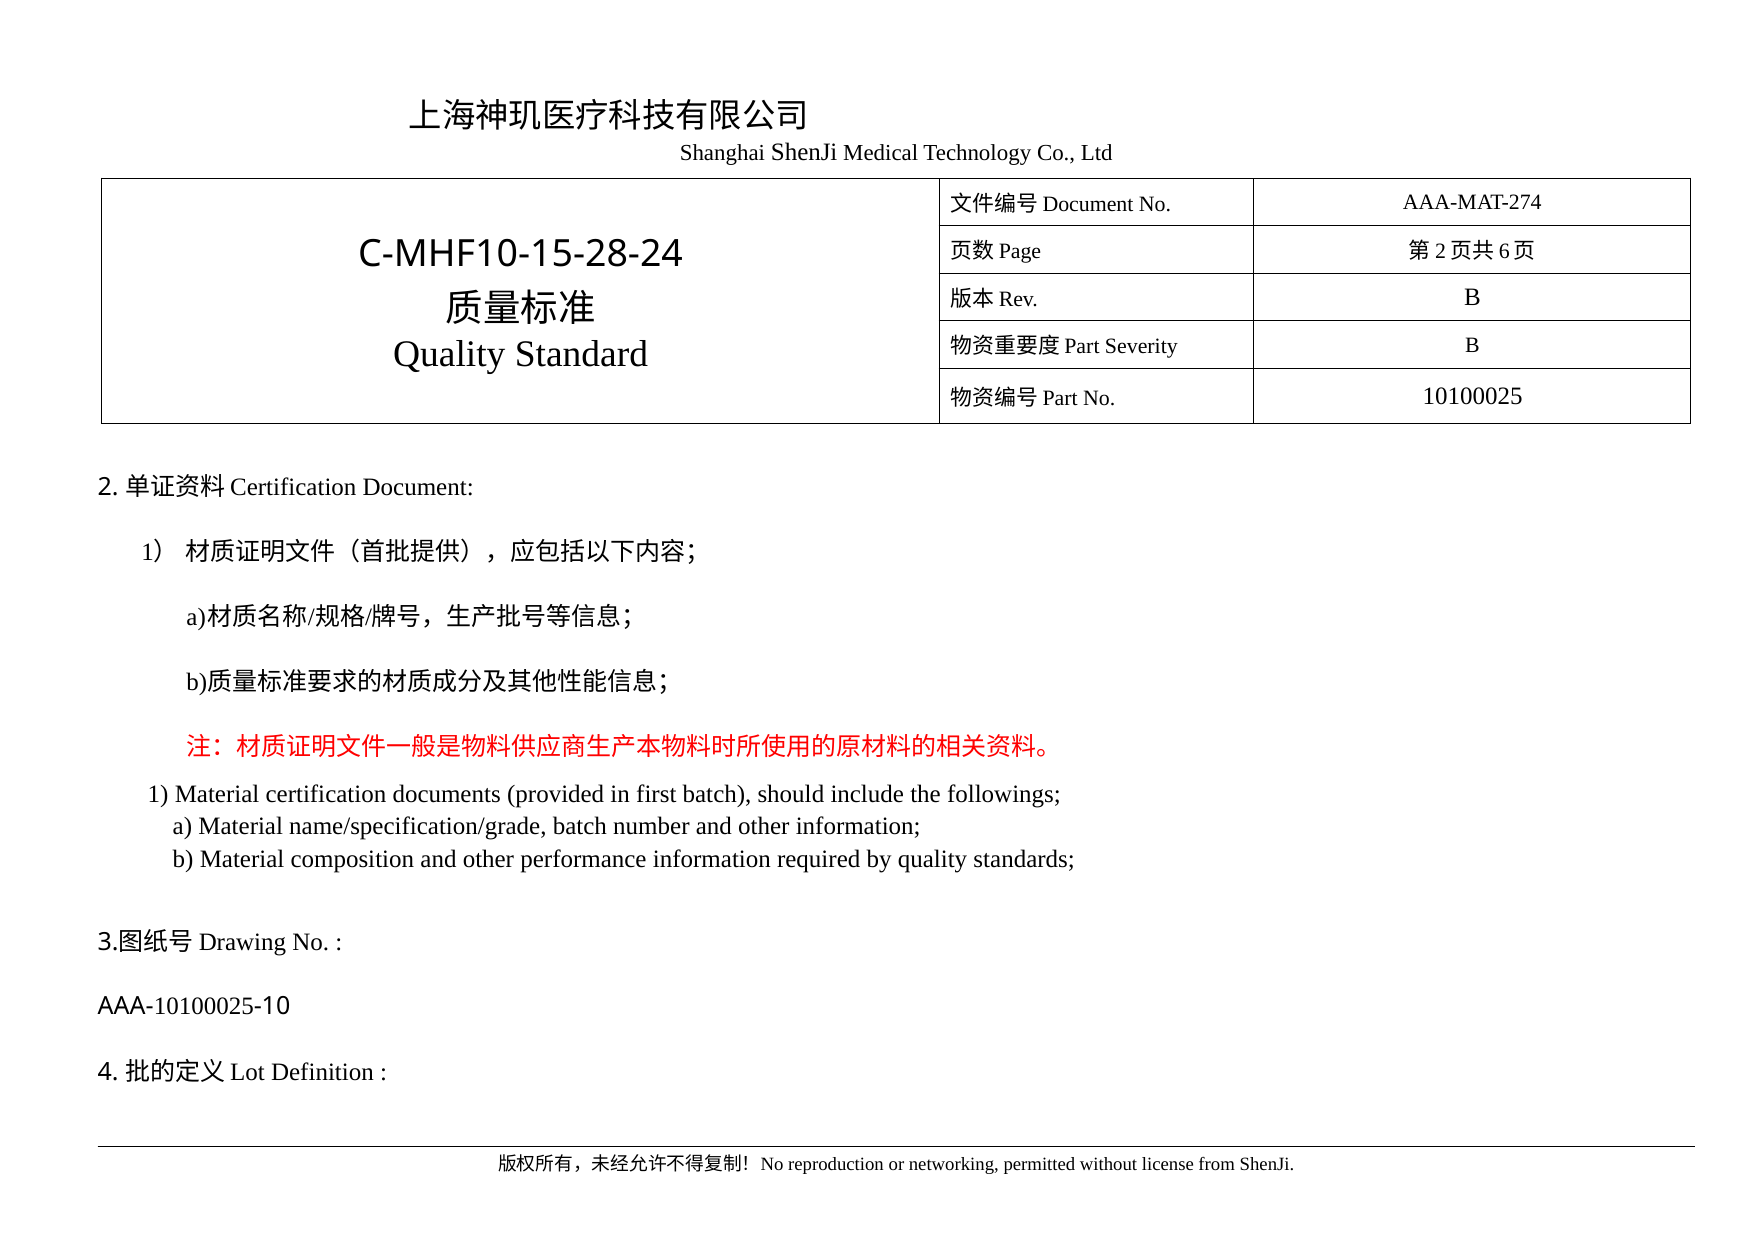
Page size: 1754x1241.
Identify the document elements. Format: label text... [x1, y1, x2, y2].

text AAA-10100025-10 [97, 972, 1711, 1037]
text a) Material name/specification/grade, batch number and other information; [97, 809, 1695, 842]
text b) Material composition and other performance information required by quality standards; [97, 842, 1695, 874]
text 注：材质证明文件一般是物料供应商生产本物料时所使用的原材料的相关资料。 [186, 712, 1695, 777]
text 2. 单证资料Certification Document: [97, 452, 1693, 517]
text 1) Material certification documents (provided in first batch), should include the followings; [97, 777, 1695, 809]
text 3.图纸号Drawing No. : [97, 907, 1695, 972]
text 4. 批的定义Lot Definition : [97, 1037, 1711, 1102]
list 材质证明文件（首批提供），应包括以下内容； [141, 517, 1695, 582]
list 材质名称/规格/牌号，生产批号等信息； [186, 582, 1695, 647]
list 质量标准要求的材质成分及其他性能信息； [186, 647, 1695, 712]
